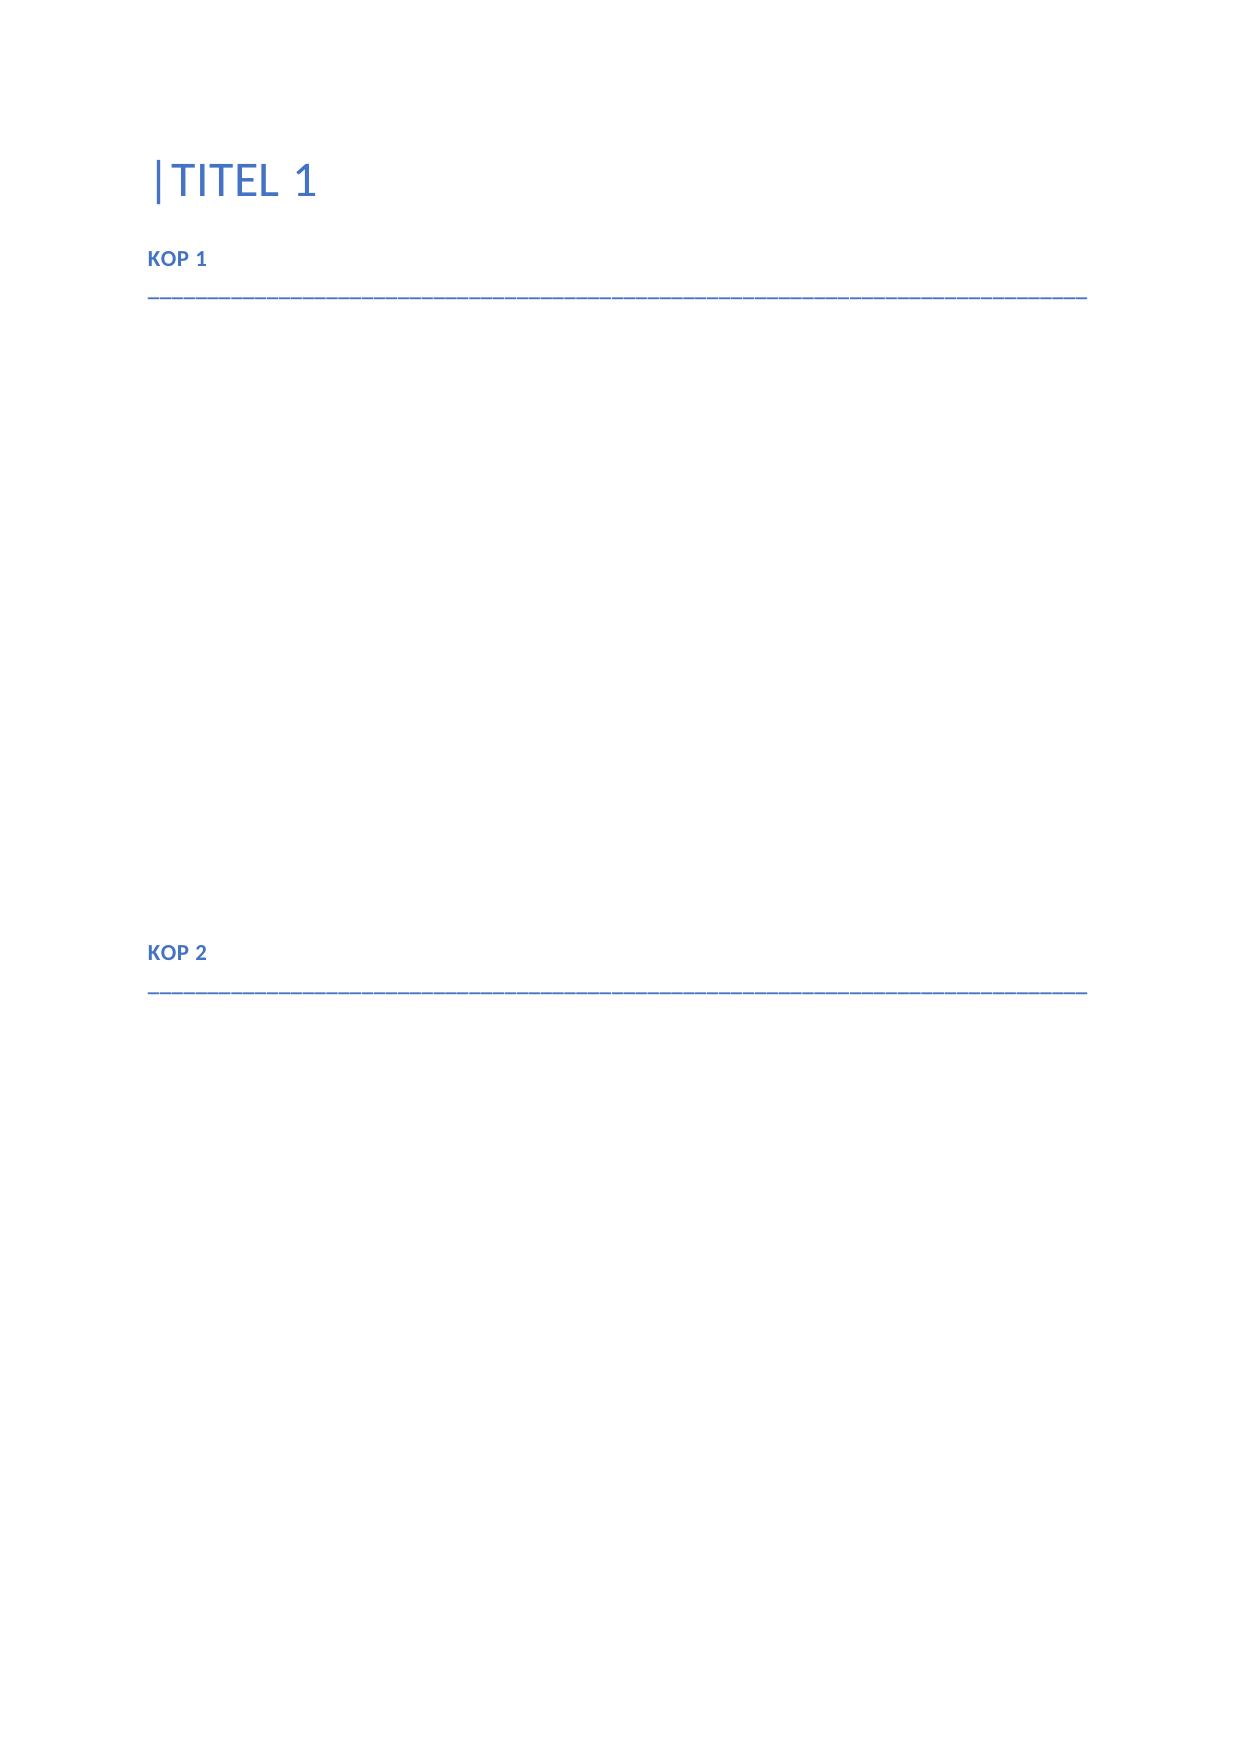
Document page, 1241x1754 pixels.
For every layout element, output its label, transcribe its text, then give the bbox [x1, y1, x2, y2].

text KOP 1 [148, 244, 1093, 272]
text _______________________________________________________________________________ [148, 969, 1093, 997]
text KOP 2 [148, 938, 1093, 966]
text _______________________________________________________________________________ [148, 274, 1093, 302]
text |TITEL 1 [148, 148, 1093, 209]
